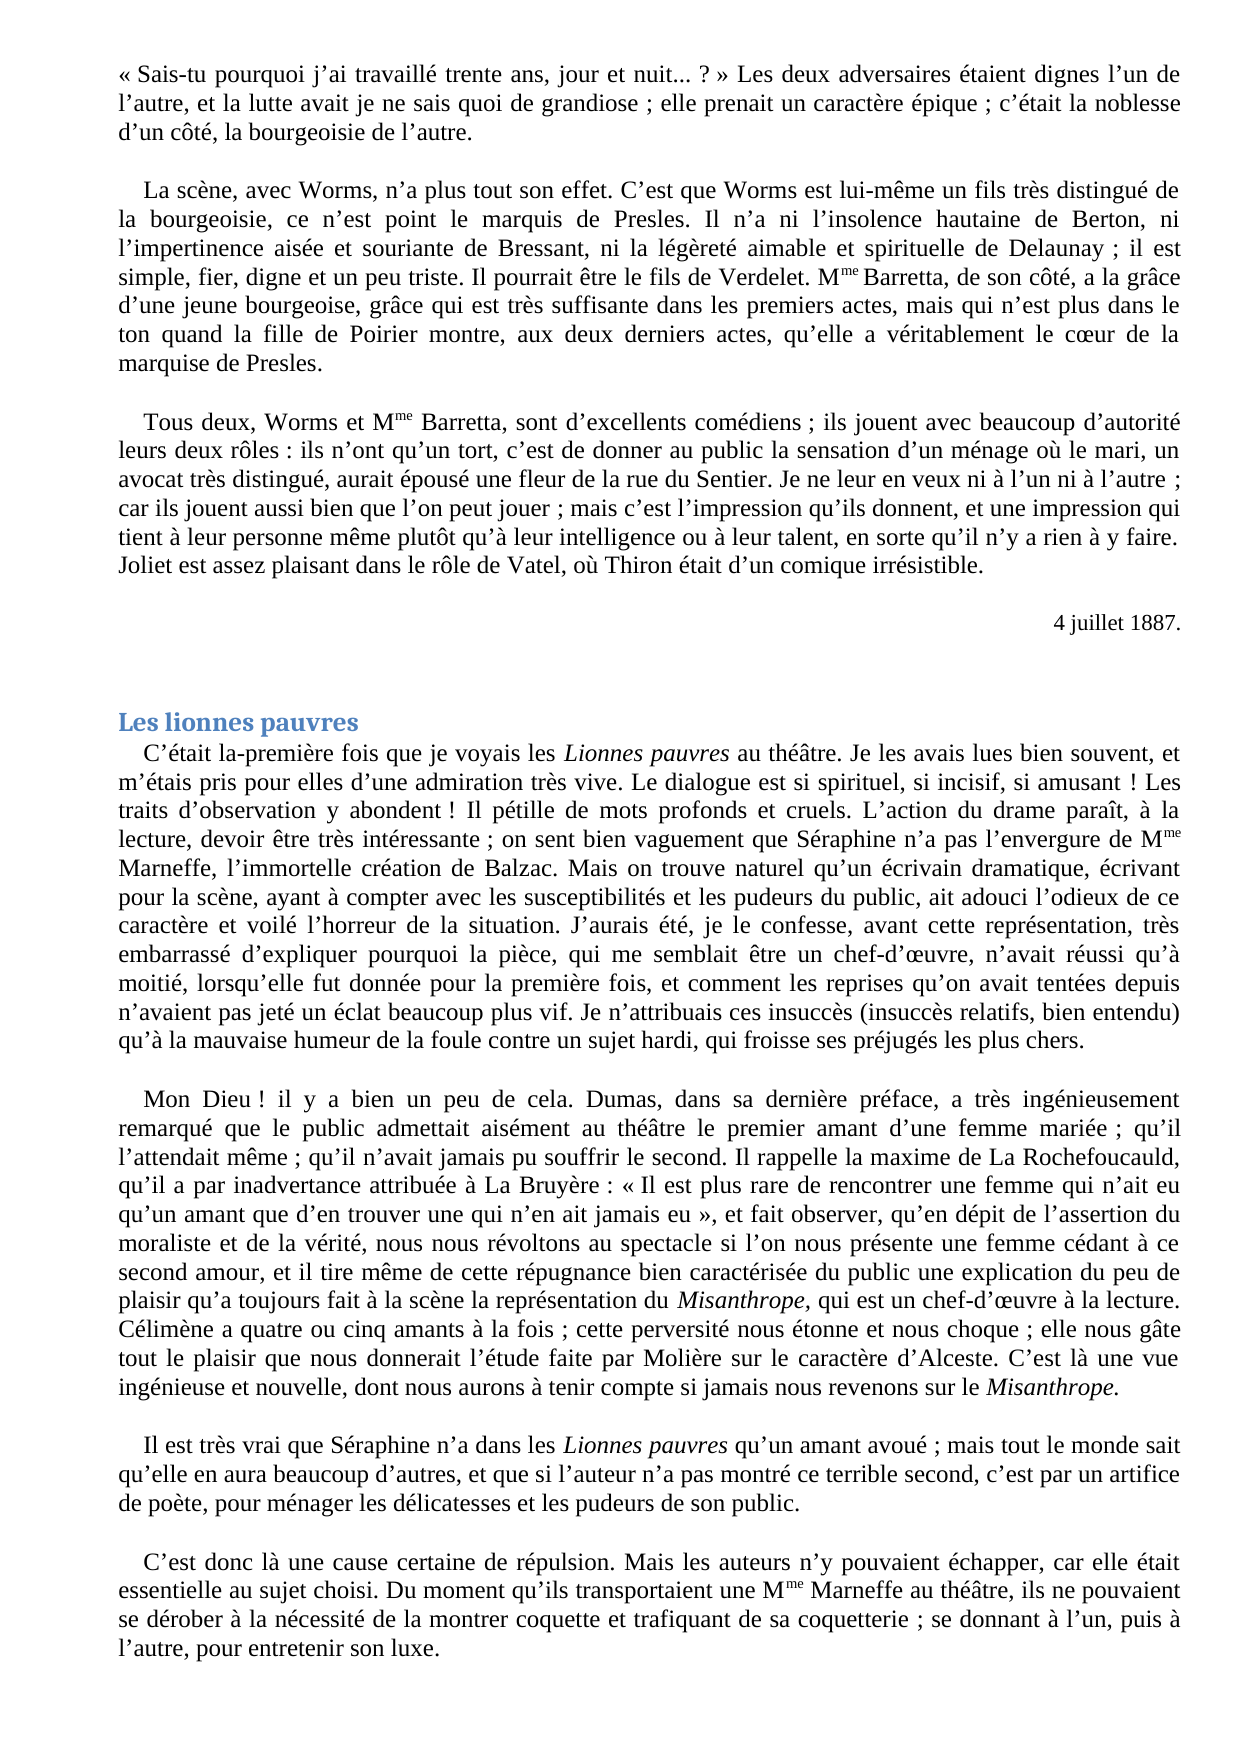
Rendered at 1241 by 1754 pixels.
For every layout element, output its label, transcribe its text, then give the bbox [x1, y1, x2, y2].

text Tous deux, Worms et Mme Barretta, sont d’excellents comédiens ; ils jouent avec beaucoup d’autorité leurs deux rôles : ils n’ont qu’un tort, c’est de donner au public la sensation d’un ménage où le mari, un avocat très distingué, aurait épousé une fleur de la rue du Sentier. Je ne leur en veux ni à l’un ni à l’autre ; car ils jouent aussi bien que l’on peut jouer ; mais c’est l’impression qu’ils donnent, et une impression qui tient à leur personne même plutôt qu’à leur intelligence ou à leur talent, en sorte qu’il n’y a rien à y faire. Joliet est assez plaisant dans le rôle de Vatel, où Thiron était d’un comique irrésistible. [118, 407, 1181, 579]
text C’était la-première fois que je voyais les Lionnes pauvres au théâtre. Je les avais lues bien souvent, et m’étais pris pour elles d’une admiration très vive. Le dialogue est si spirituel, si incisif, si amusant ! Les traits d’observation y abondent ! Il pétille de mots profonds et cruels. L’action du drame paraît, à la lecture, devoir être très intéressante ; on sent bien vaguement que Séraphine n’a pas l’envergure de Mme Marneffe, l’immortelle création de Balzac. Mais on trouve naturel qu’un écrivain dramatique, écrivant pour la scène, ayant à compter avec les susceptibilités et les pudeurs du public, ait adouci l’odieux de ce caractère et voilé l’horreur de la situation. J’aurais été, je le confesse, avant cette représentation, très embarrassé d’expliquer pourquoi la pièce, qui me semblait être un chef-d’œuvre, n’avait réussi qu’à moitié, lorsqu’elle fut donnée pour la première fois, et comment les reprises qu’on avait tentées depuis n’avaient pas jeté un éclat beaucoup plus vif. Je n’attribuais ces insuccès (insuccès relatifs, bien entendu) qu’à la mauvaise humeur de la foule contre un sujet hardi, qui froisse ses préjugés les plus chers. [118, 738, 1181, 1054]
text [118, 59, 1181, 145]
text Mon Dieu ! il y a bien un peu de cela. Dumas, dans sa dernière préface, a très ingénieusement remarqué que le public admettait aisément au théâtre le premier amant d’une femme mariée ; qu’il l’attendait même ; qu’il n’avait jamais pu souffrir le second. Il rappelle la maxime de La Rochefoucauld, qu’il a par inadvertance attribuée à La Bruyère : « Il est plus rare de rencontrer une femme qui n’ait eu qu’un amant que d’en trouver une qui n’en ait jamais eu », et fait observer, qu’en dépit de l’assertion du moraliste et de la vérité, nous nous révoltons au spectacle si l’on nous présente une femme cédant à ce second amour, et il tire même de cette répugnance bien caractérisée du public une explication du peu de plaisir qu’a toujours fait à la scène la représentation du Misanthrope, qui est un chef-d’œuvre à la lecture. Célimène a quatre ou cinq amants à la fois ; cette perversité nous étonne et nous choque ; elle nous gâte tout le plaisir que nous donnerait l’étude faite par Molière sur le caractère d’Alceste. C’est là une vue ingénieuse et nouvelle, dont nous aurons à tenir compte si jamais nous revenons sur le Misanthrope. [118, 1084, 1181, 1400]
text Il est très vrai que Séraphine n’a dans les Lionnes pauvres qu’un amant avoué ; mais tout le monde sait qu’elle en aura beaucoup d’autres, et que si l’auteur n’a pas montré ce terrible second, c’est par un artifice de poète, pour ménager les délicatesses et les pudeurs de son public. [118, 1430, 1181, 1517]
subtitle Les lionnes pauvres [118, 707, 1181, 738]
text C’est donc là une cause certaine de répulsion. Mais les auteurs n’y pouvaient échapper, car elle était essentielle au sujet choisi. Du moment qu’ils transportaient une Mme Marneffe au théâtre, ils ne pouvaient se dérober à la nécessité de la montrer coquette et trafiquant de sa coquetterie ; se donnant à l’un, puis à l’autre, pour entretenir son luxe. [118, 1547, 1181, 1662]
text La scène, avec Worms, n’a plus tout son effet. C’est que Worms est lui-même un fils très distingué de la bourgeoisie, ce n’est point le marquis de Presles. Il n’a ni l’insolence hautaine de Berton, ni l’impertinence aisée et souriante de Bressant, ni la légèreté aimable et spirituelle de Delaunay ; il est simple, fier, digne et un peu triste. Il pourrait être le fils de Verdelet. Mme Barretta, de son côté, a la grâce d’une jeune bourgeoise, grâce qui est très suffisante dans les premiers actes, mais qui n’est plus dans le ton quand la fille de Poirier montre, aux deux derniers actes, qu’elle a véritablement le cœur de la marquise de Presles. [118, 175, 1181, 377]
text 4 juillet 1887. [118, 609, 1181, 635]
